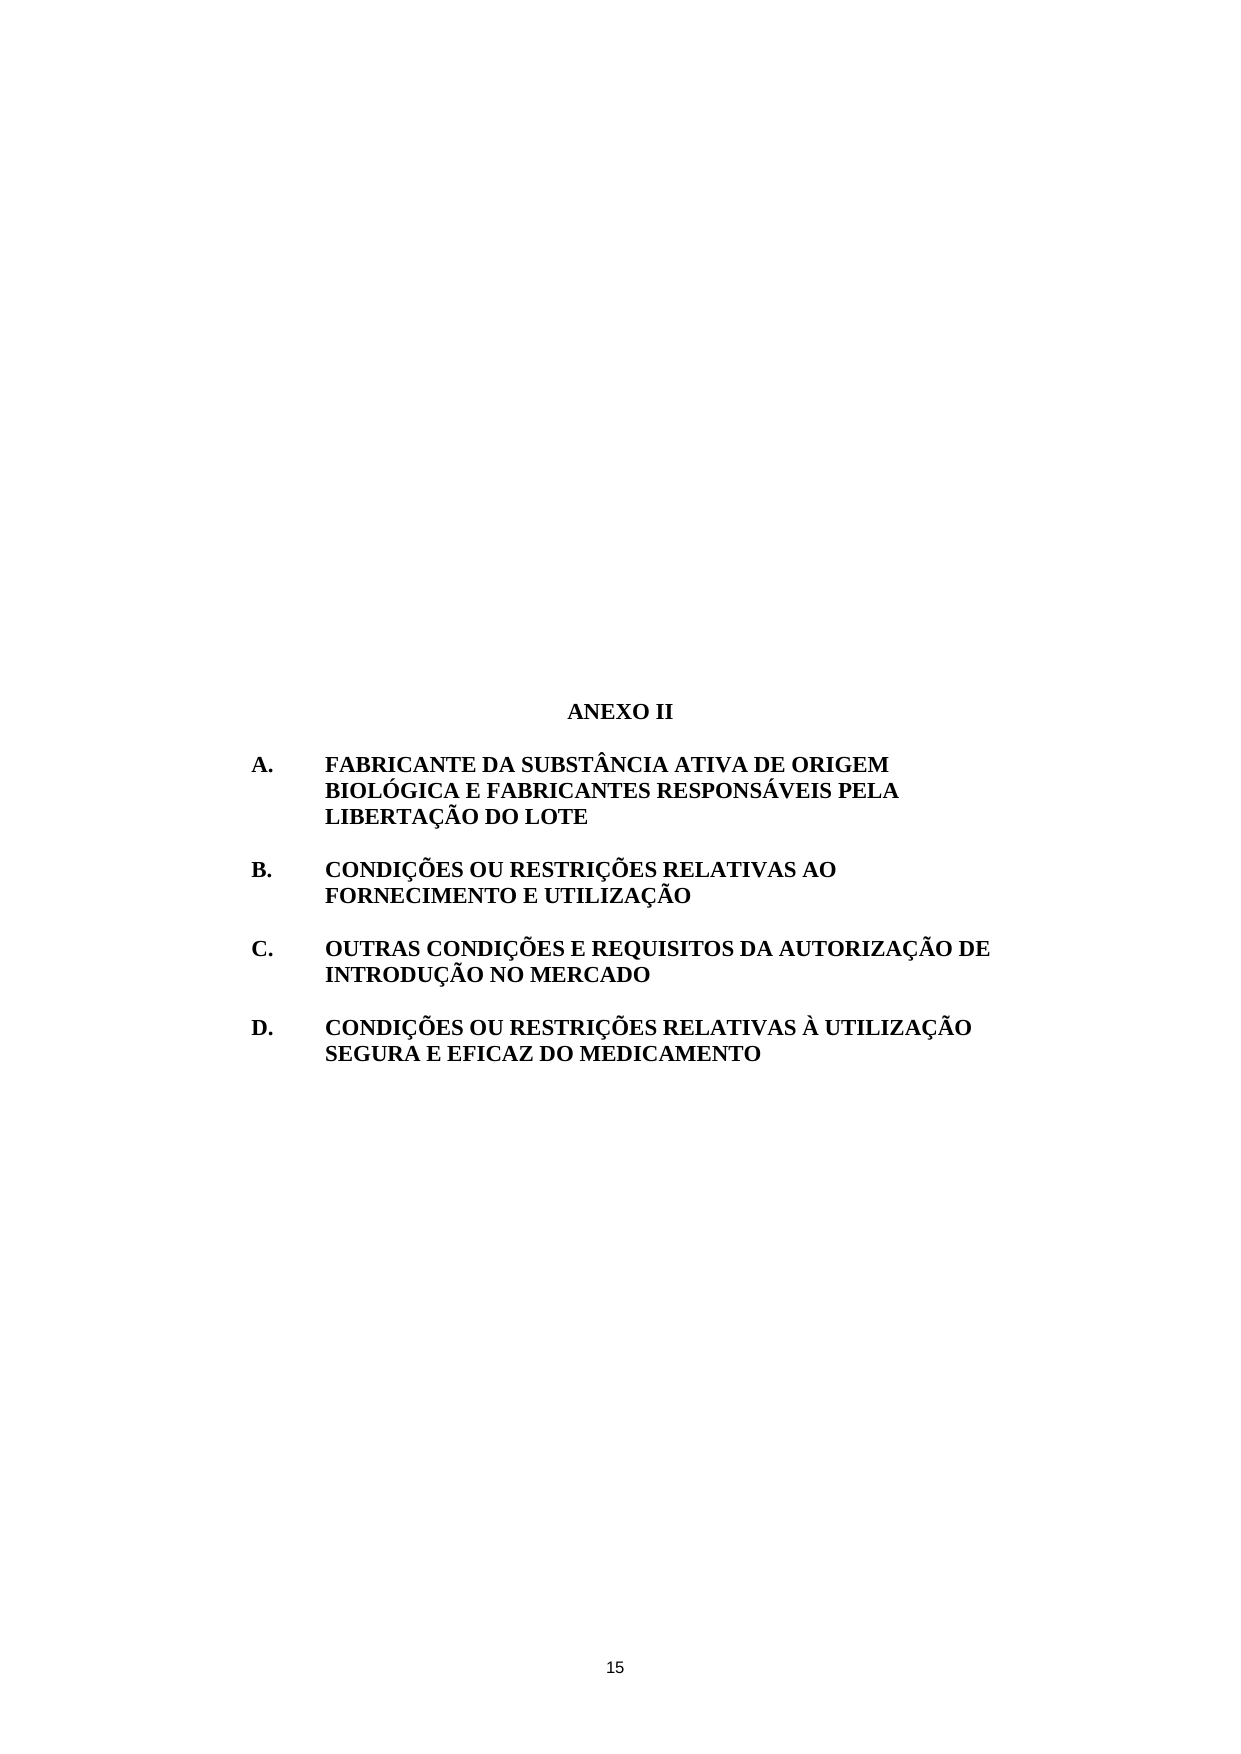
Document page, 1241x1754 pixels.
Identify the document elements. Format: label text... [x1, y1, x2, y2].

text B. CONDIÇÕES OU RESTRIÇÕES RELATIVAS AO FORNECIMENTO E UTILIZAÇÃO [251, 856, 1004, 909]
text C. OUTRAS CONDIÇÕES E REQUISITOS DA AUTORIZAÇÃO DE INTRODUÇÃO NO MERCADO [251, 935, 1004, 988]
text ANEXO II [148, 698, 1092, 724]
text A. FABRICANTE DA SUBSTÂNCIA ATIVA DE ORIGEM BIOLÓGICA E FABRICANTES RESPONSÁVEIS PELA LIBERTAÇÃO DO LOTE [251, 751, 1004, 830]
text D. CONDIÇÕES OU RESTRIÇÕES RELATIVAS À UTILIZAÇÃO SEGURA E EFICAZ DO MEDICAMENTO [251, 1014, 1004, 1067]
